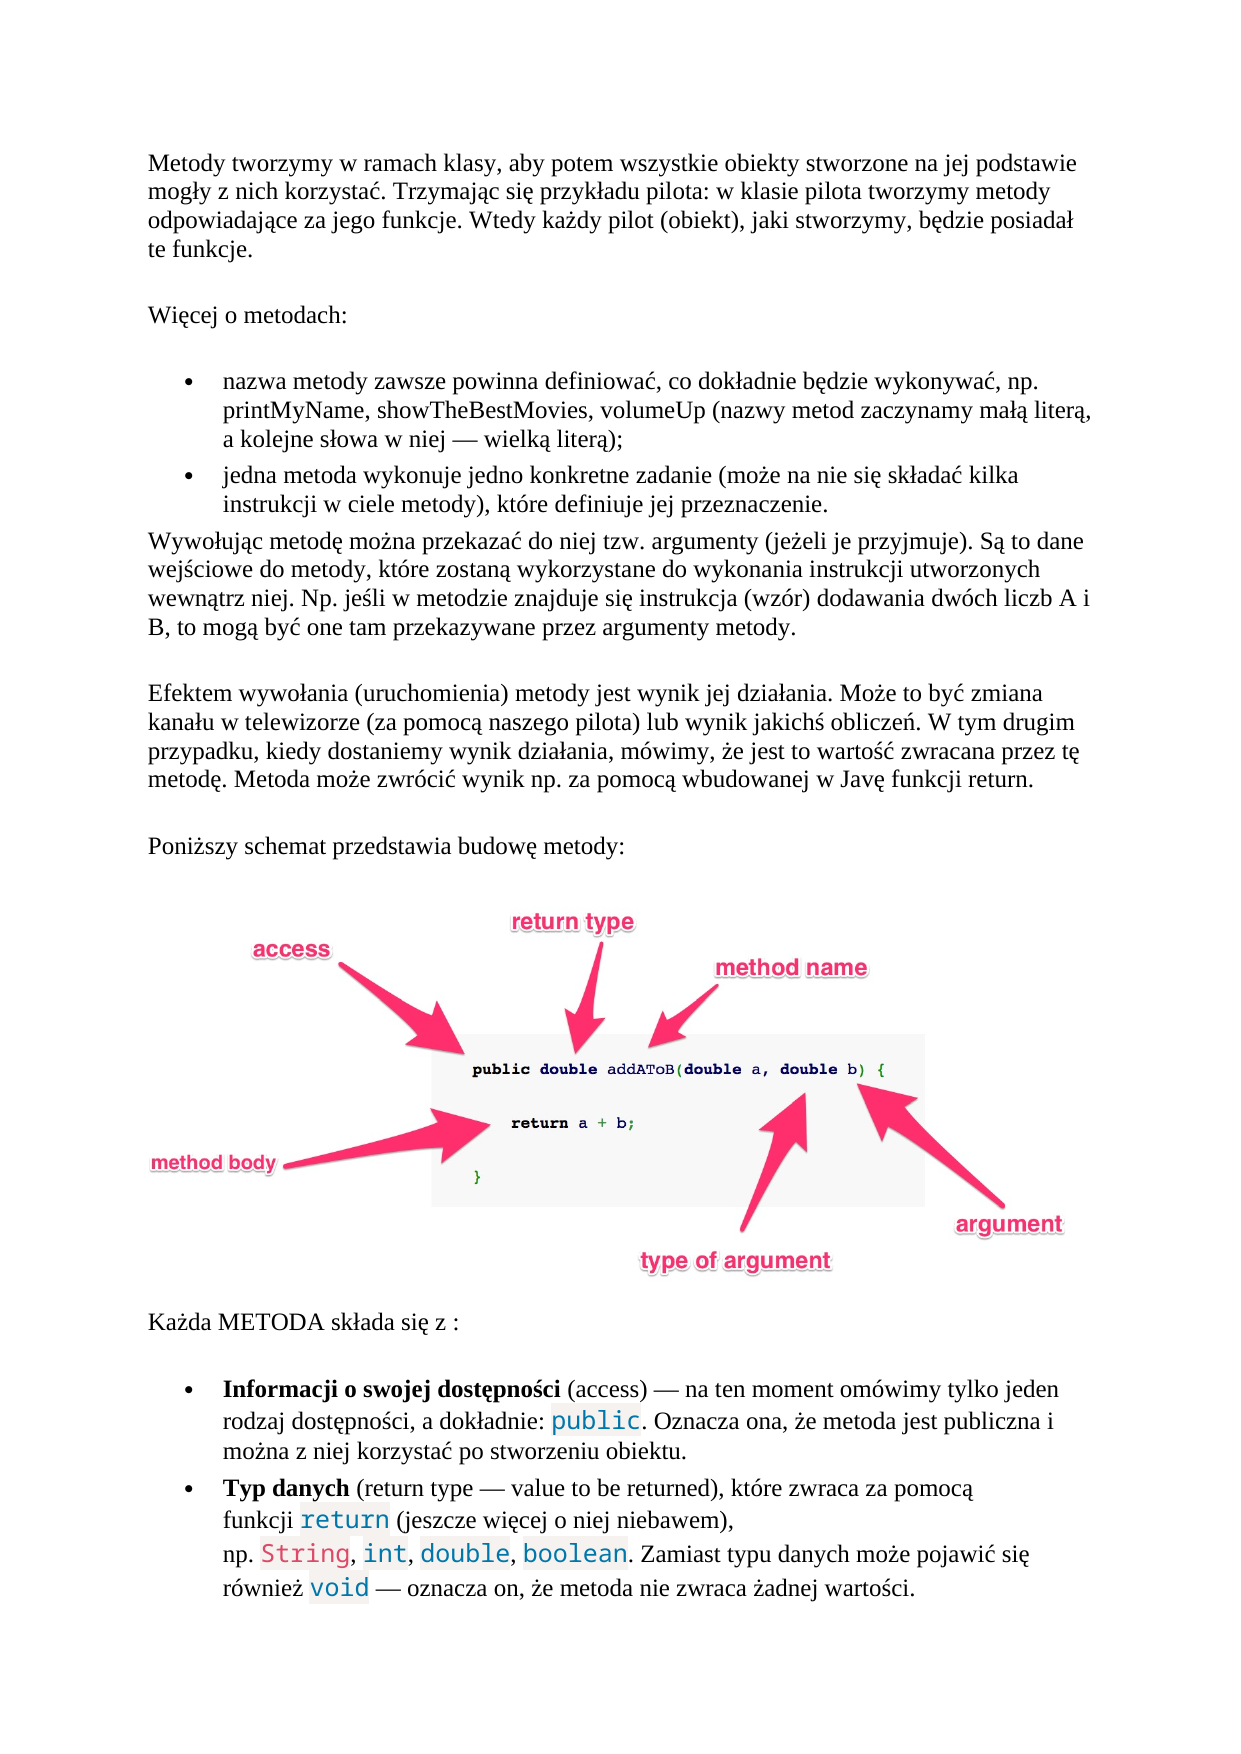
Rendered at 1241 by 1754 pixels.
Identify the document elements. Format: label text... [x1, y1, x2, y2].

list jedna metoda wykonuje jedno konkretne zadanie (może na nie się składać kilka instrukcji w ciele metody), które definiuje jej przeznaczenie. [185, 460, 1093, 518]
picture [147, 897, 1093, 1308]
text Efektem wywołania (uruchomienia) metody jest wynik jej działania. Może to być zmiana kanału w telewizorze (za pomocą naszego pilota) lub wynik jakichś obliczeń. W tym drugim przypadku, kiedy dostaniemy wynik działania, mówimy, że jest to wartość zwracana przez tę metodę. Metoda może zwrócić wynik np. za pomocą wbudowanej w Javę funkcji return. [148, 678, 1093, 793]
text Każda METODA składa się z : [148, 1308, 1093, 1336]
text Wywołując metodę można przekazać do niej tzw. argumenty (jeżeli je przyjmuje). Są to dane wejściowe do metody, które zostaną wykorzystane do wykonania instrukcji utworzonych wewnątrz niej. Np. jeśli w metodzie znajduje się instrukcja (wzór) dodawania dwóch liczb A i B, to mogą być one tam przekazywane przez argumenty metody. [148, 526, 1093, 641]
list Typ danych (return type — value to be returned), które zwraca za pomocą funkcji return (jeszcze więcej o niej niebawem), np. String, int, double, boolean. Zamiast typu danych może pojawić się również void — oznacza on, że metoda nie zwraca żadnej wartości. [185, 1473, 1093, 1604]
text Więcej o metodach: [148, 300, 1093, 329]
list nazwa metody zawsze powinna definiować, co dokładnie będzie wykonywać, np. printMyName, showTheBestMovies, volumeUp (nazwy metod zaczynamy małą literą, a kolejne słowa w niej — wielką literą); [185, 366, 1093, 453]
text Poniższy schemat przedstawia budowę metody: [148, 831, 1093, 859]
text Metody tworzymy w ramach klasy, aby potem wszystkie obiekty stworzone na jej podstawie mogły z nich korzystać. Trzymając się przykładu pilota: w klasie pilota tworzymy metody odpowiadające za jego funkcje. Wtedy każdy pilot (obiekt), jaki stworzymy, będzie posiadał te funkcje. [148, 148, 1093, 263]
list Informacji o swojej dostępności (access) — na ten moment omówimy tylko jeden rodzaj dostępności, a dokładnie: public. Oznacza ona, że metoda jest publiczna i można z niej korzystać po stworzeniu obiektu. [185, 1374, 1093, 1465]
